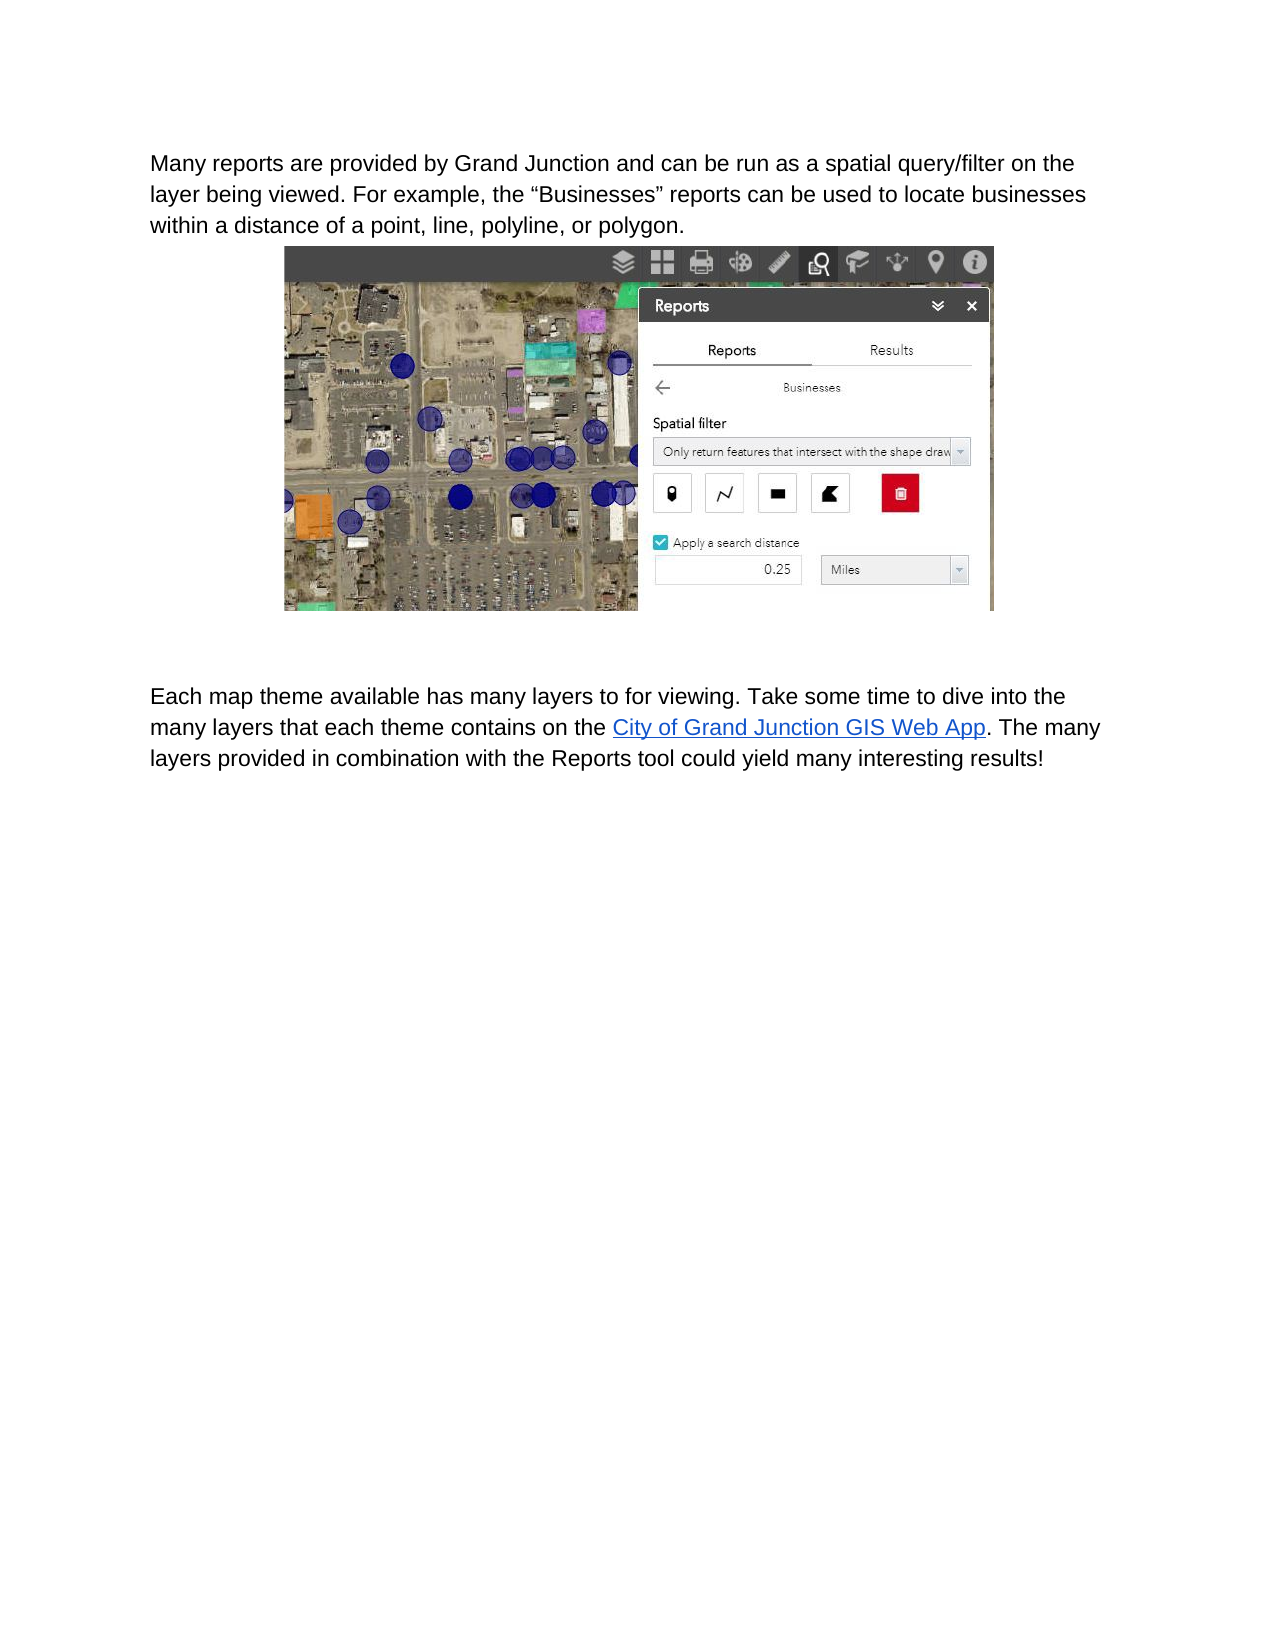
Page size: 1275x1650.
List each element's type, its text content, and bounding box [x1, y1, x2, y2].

text Many reports are provided by Grand Junction and can be run as a spatial query/filter on the layer being viewed. For example, the “Businesses” reports can be used to locate businesses within a distance of a point, line, polyline, or polygon. [150, 150, 1120, 239]
text Each map theme available has many layers to for viewing. Take some time to dive into the many layers that each theme contains on the City of Grand Junction GIS Web App. The many layers provided in combination with the Reports tool could yield many interesting results! [150, 683, 1120, 772]
picture [284, 246, 994, 611]
